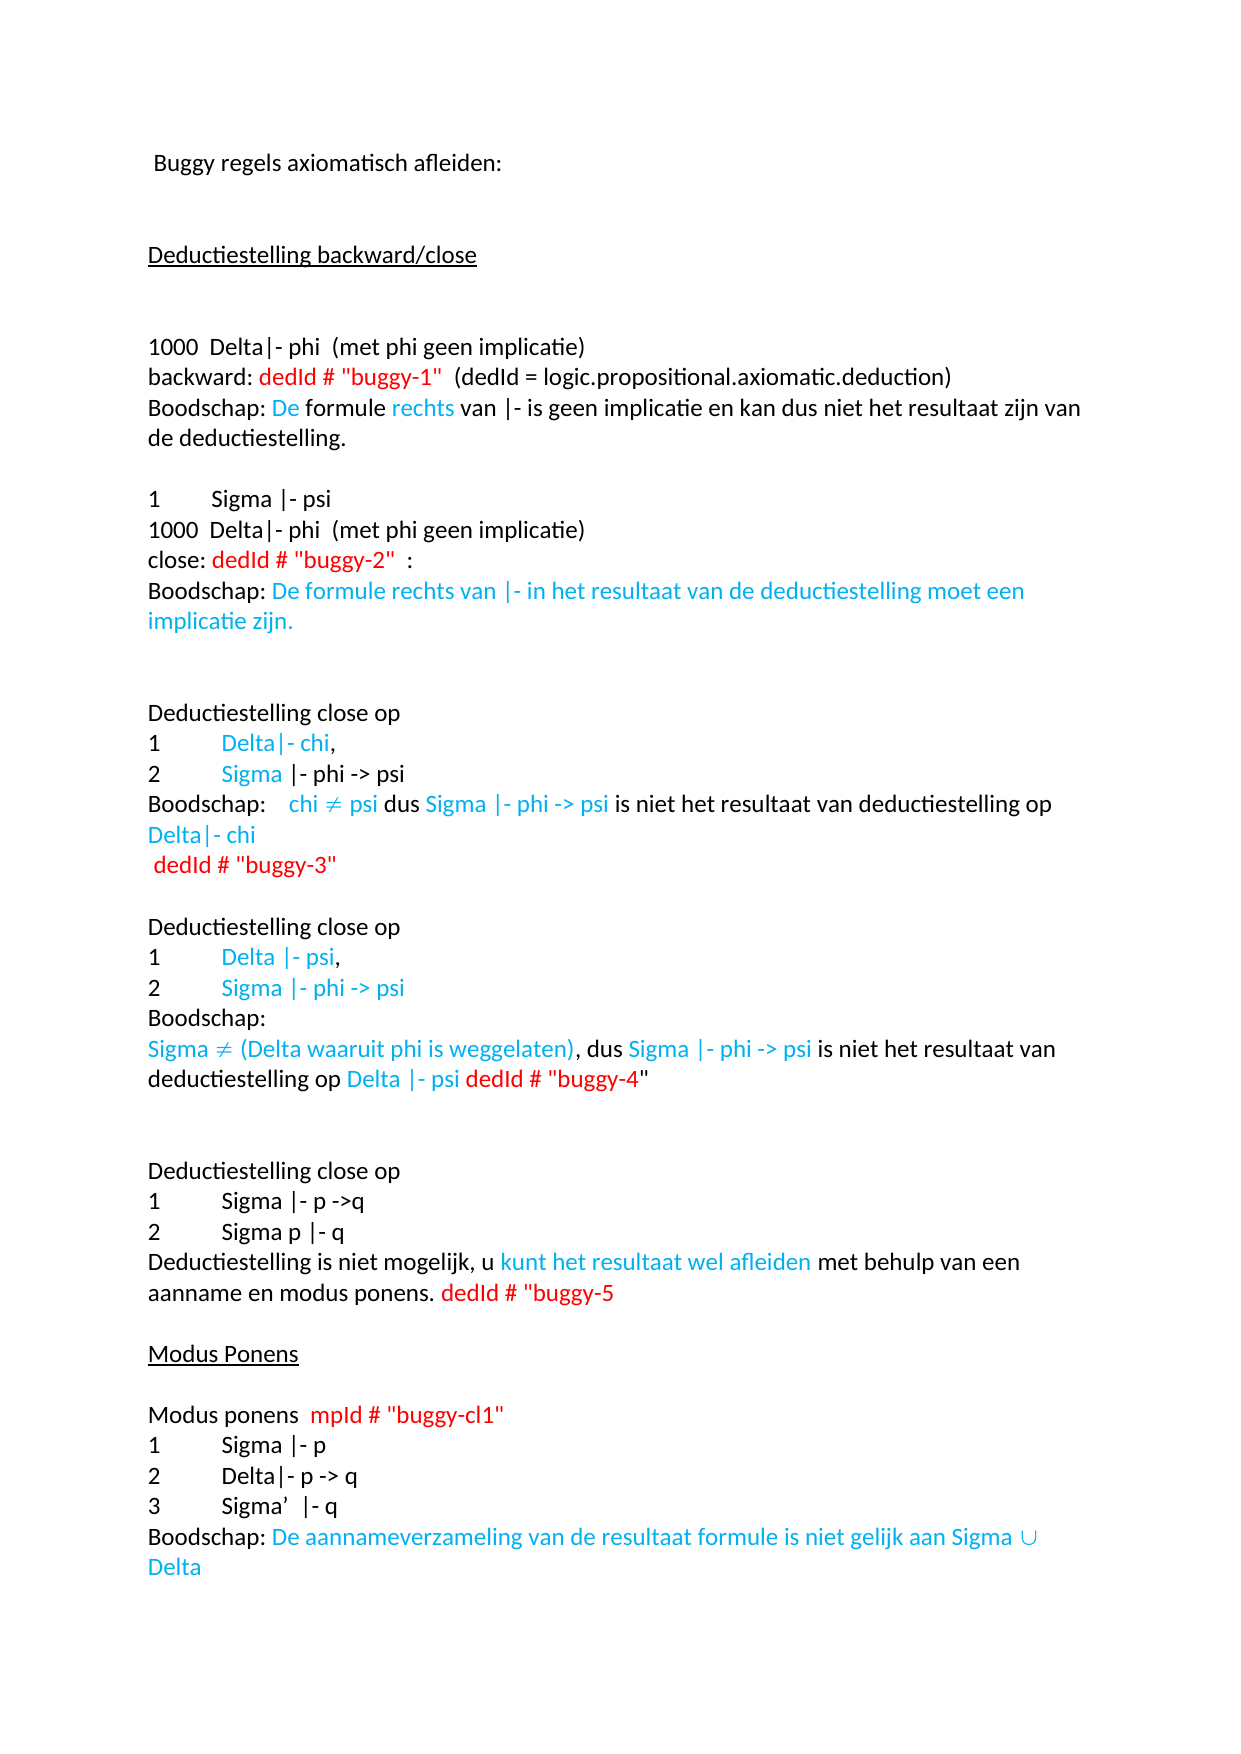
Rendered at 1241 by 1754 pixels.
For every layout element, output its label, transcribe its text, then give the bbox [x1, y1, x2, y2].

text backward: dedId # "buggy-1" (dedId = logic.propositional.axiomatic.deduction) [148, 361, 1093, 392]
text 2 Delta|- p -> q [148, 1460, 1093, 1491]
text Sigma (Delta waaruit phi is weggelaten), dus Sigma |- phi -> psi is niet het resultaat van deductiestelling op Delta |- psi dedId # "buggy-4" [148, 1033, 1093, 1094]
text 1 Sigma |- psi [148, 483, 1093, 514]
text Boodschap: chi psi dus Sigma |- phi -> psi is niet het resultaat van deductiestelling op Delta|- chi [148, 788, 1093, 849]
text Boodschap: De formule rechts van |- in het resultaat van de deductiestelling moet een implicatie zijn. [148, 575, 1093, 636]
text 1 Delta |- psi, [148, 941, 1093, 972]
text Deductiestelling close op [148, 1155, 1093, 1185]
text dedId # "buggy-3" [148, 849, 1093, 880]
text 1000 Delta|- phi (met phi geen implicatie) [148, 514, 1093, 544]
text 1000 Delta|- phi (met phi geen implicatie) [148, 331, 1093, 361]
text 1 Sigma |- p [148, 1429, 1093, 1460]
text 2 Sigma p |- q [148, 1216, 1093, 1246]
text Deductiestelling backward/close [148, 239, 1093, 270]
text 1 Sigma |- p ->q [148, 1185, 1093, 1216]
text Boodschap: [148, 1002, 1093, 1033]
text 1 Delta|- chi, [148, 727, 1093, 758]
text Deductiestelling is niet mogelijk, u kunt het resultaat wel afleiden met behulp van een aanname en modus ponens. dedId # "buggy-5 [148, 1246, 1093, 1307]
text 2 Sigma |- phi -> psi [148, 972, 1093, 1002]
text close: dedId # "buggy-2" : [148, 544, 1093, 575]
text Buggy regels axiomatisch afleiden: [148, 148, 1093, 178]
text Deductiestelling close op [148, 911, 1093, 941]
text Deductiestelling close op [148, 697, 1093, 727]
text Modus ponens mpId # "buggy-cl1" [148, 1399, 1093, 1429]
text Boodschap: De formule rechts van |- is geen implicatie en kan dus niet het resultaat zijn van de deductiestelling. [148, 392, 1093, 453]
text 3 Sigma’ |- q [148, 1491, 1093, 1521]
text Modus Ponens [148, 1338, 1093, 1368]
text 2 Sigma |- phi -> psi [148, 758, 1093, 788]
text Boodschap: De aannameverzameling van de resultaat formule is niet gelijk aan Sigma Delta [148, 1521, 1093, 1582]
